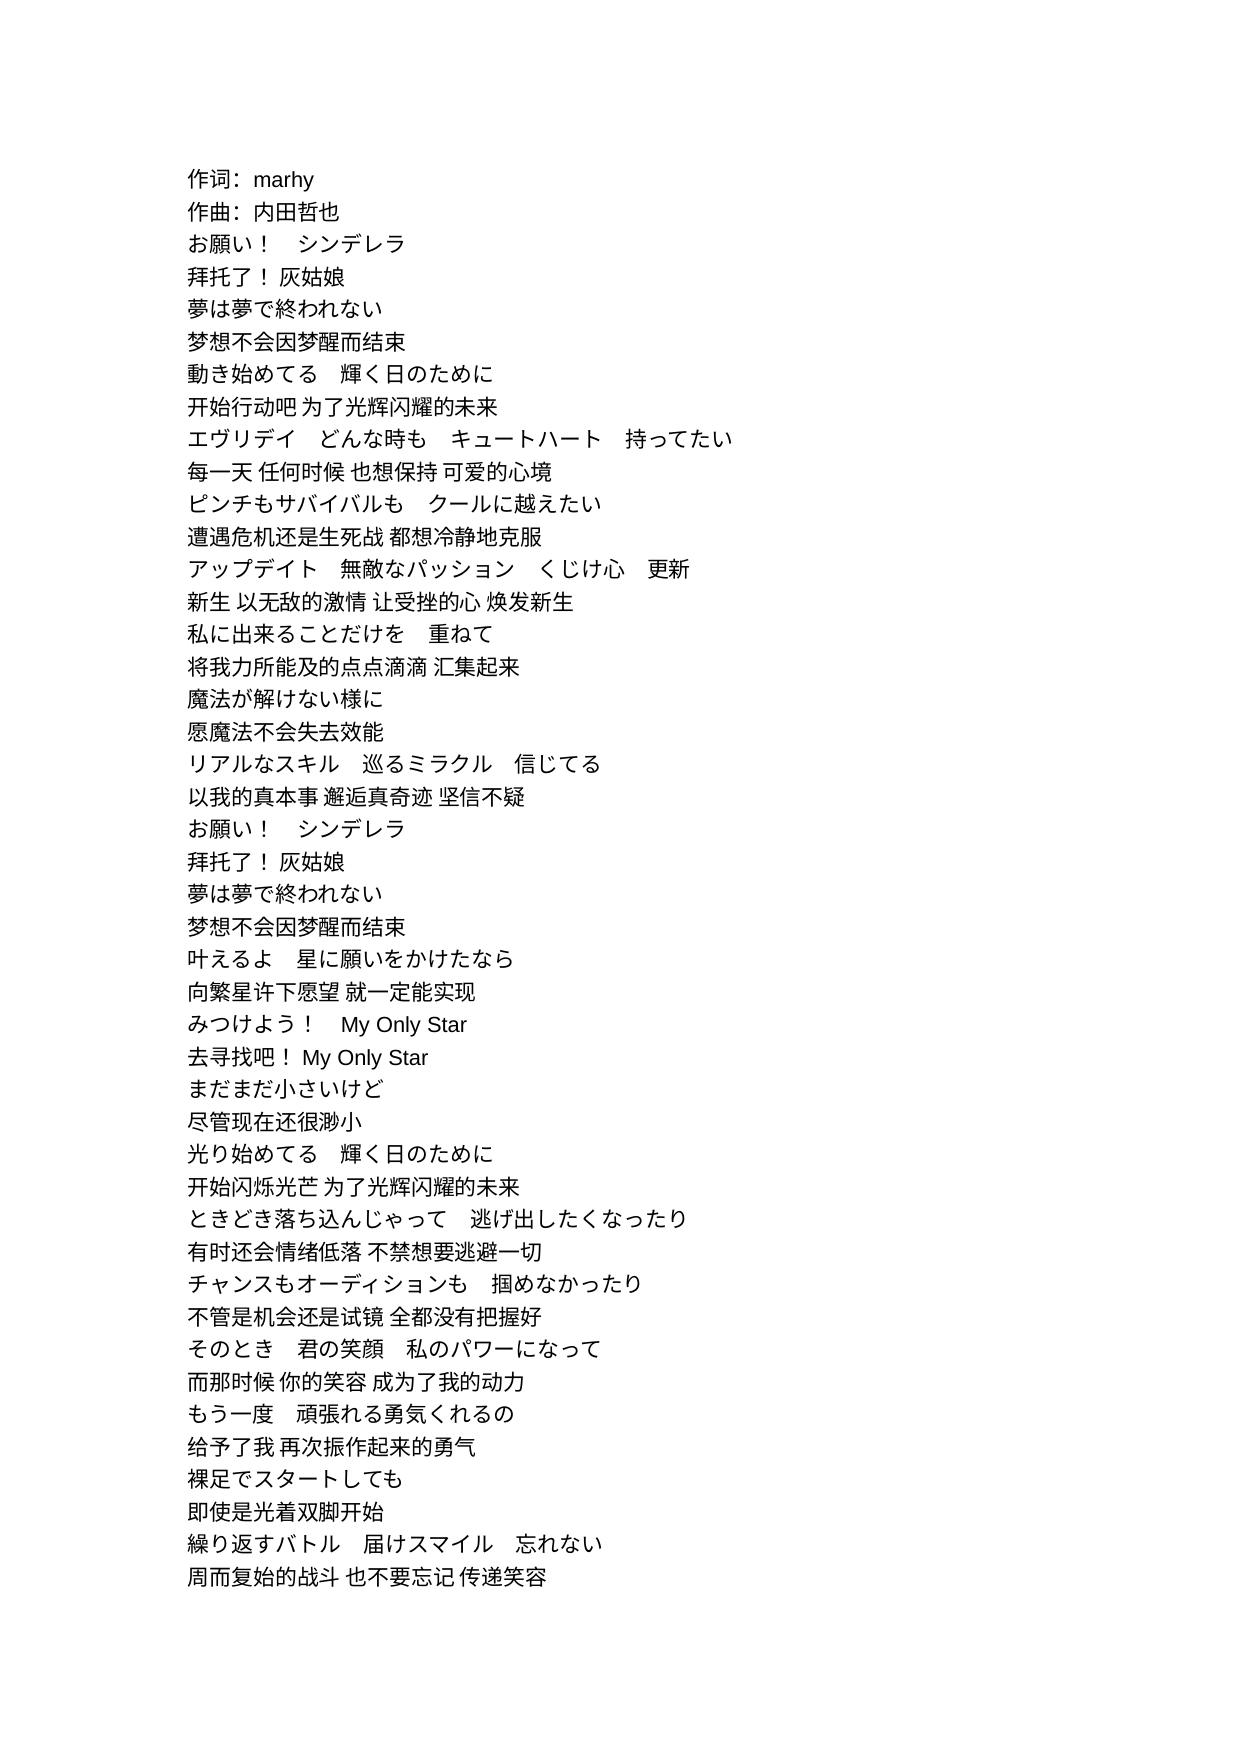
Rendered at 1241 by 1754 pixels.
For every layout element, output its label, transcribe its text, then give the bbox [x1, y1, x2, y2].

text 开始行动吧 为了光辉闪耀的未来 [187, 389, 1053, 422]
text ときどき落ち込んじゃって 逃げ出したくなったり [187, 1202, 1053, 1234]
text 将我力所能及的点点滴滴 汇集起来 [187, 649, 1053, 682]
text 梦想不会因梦醒而结束 叶えるよ 星に願いをかけたなら [187, 909, 1053, 974]
text 尽管现在还很渺小 光り始めてる 輝く日のために [187, 1104, 1053, 1169]
text お願い！ シンデレラ [187, 812, 1053, 844]
text 不管是机会还是试镜 全都没有把握好 そのとき 君の笑顔 私のパワーになって [187, 1299, 1053, 1364]
text 每一天 任何时候 也想保持 可爱的心境 ピンチもサバイバルも クールに越えたい [187, 454, 1053, 519]
text 新生 以无敌的激情 让受挫的心 焕发新生 私に出来ることだけを 重ねて [187, 584, 1053, 649]
text 拜托了！ 灰姑娘 夢は夢で終われない [187, 259, 1053, 324]
text 裸足でスタートしても [187, 1462, 1053, 1494]
text 作词：marhy [187, 162, 1053, 194]
text 向繁星许下愿望 就一定能实现 みつけよう！ My Only Star [187, 974, 1053, 1039]
text 以我的真本事 邂逅真奇迹 坚信不疑 [187, 779, 1053, 812]
text 拜托了！ 灰姑娘 夢は夢で終われない [187, 844, 1053, 909]
text エヴリデイ どんな時も キュートハート 持ってたい [187, 422, 1053, 454]
text 作曲：内田哲也 [187, 194, 1053, 227]
text 魔法が解けない様に [187, 682, 1053, 714]
text 给予了我 再次振作起来的勇气 [187, 1429, 1053, 1462]
text 周而复始的战斗 也不要忘记 传递笑容 [187, 1559, 1053, 1592]
text 去寻找吧！ My Only Star まだまだ小さいけど [187, 1039, 1053, 1104]
text お願い！ シンデレラ [187, 227, 1053, 259]
text 有时还会情绪低落 不禁想要逃避一切 チャンスもオーディションも 掴めなかったり [187, 1234, 1053, 1299]
text 遭遇危机还是生死战 都想冷静地克服 アップデイト 無敵なパッション くじけ心 更新 [187, 519, 1053, 584]
text 开始闪烁光芒 为了光辉闪耀的未来 [187, 1169, 1053, 1202]
text 愿魔法不会失去效能 リアルなスキル 巡るミラクル 信じてる [187, 714, 1053, 779]
text 梦想不会因梦醒而结束 動き始めてる 輝く日のために [187, 324, 1053, 389]
text 即使是光着双脚开始 繰り返すバトル 届けスマイル 忘れない [187, 1494, 1053, 1559]
text 而那时候 你的笑容 成为了我的动力 もう一度 頑張れる勇気くれるの [187, 1364, 1053, 1429]
